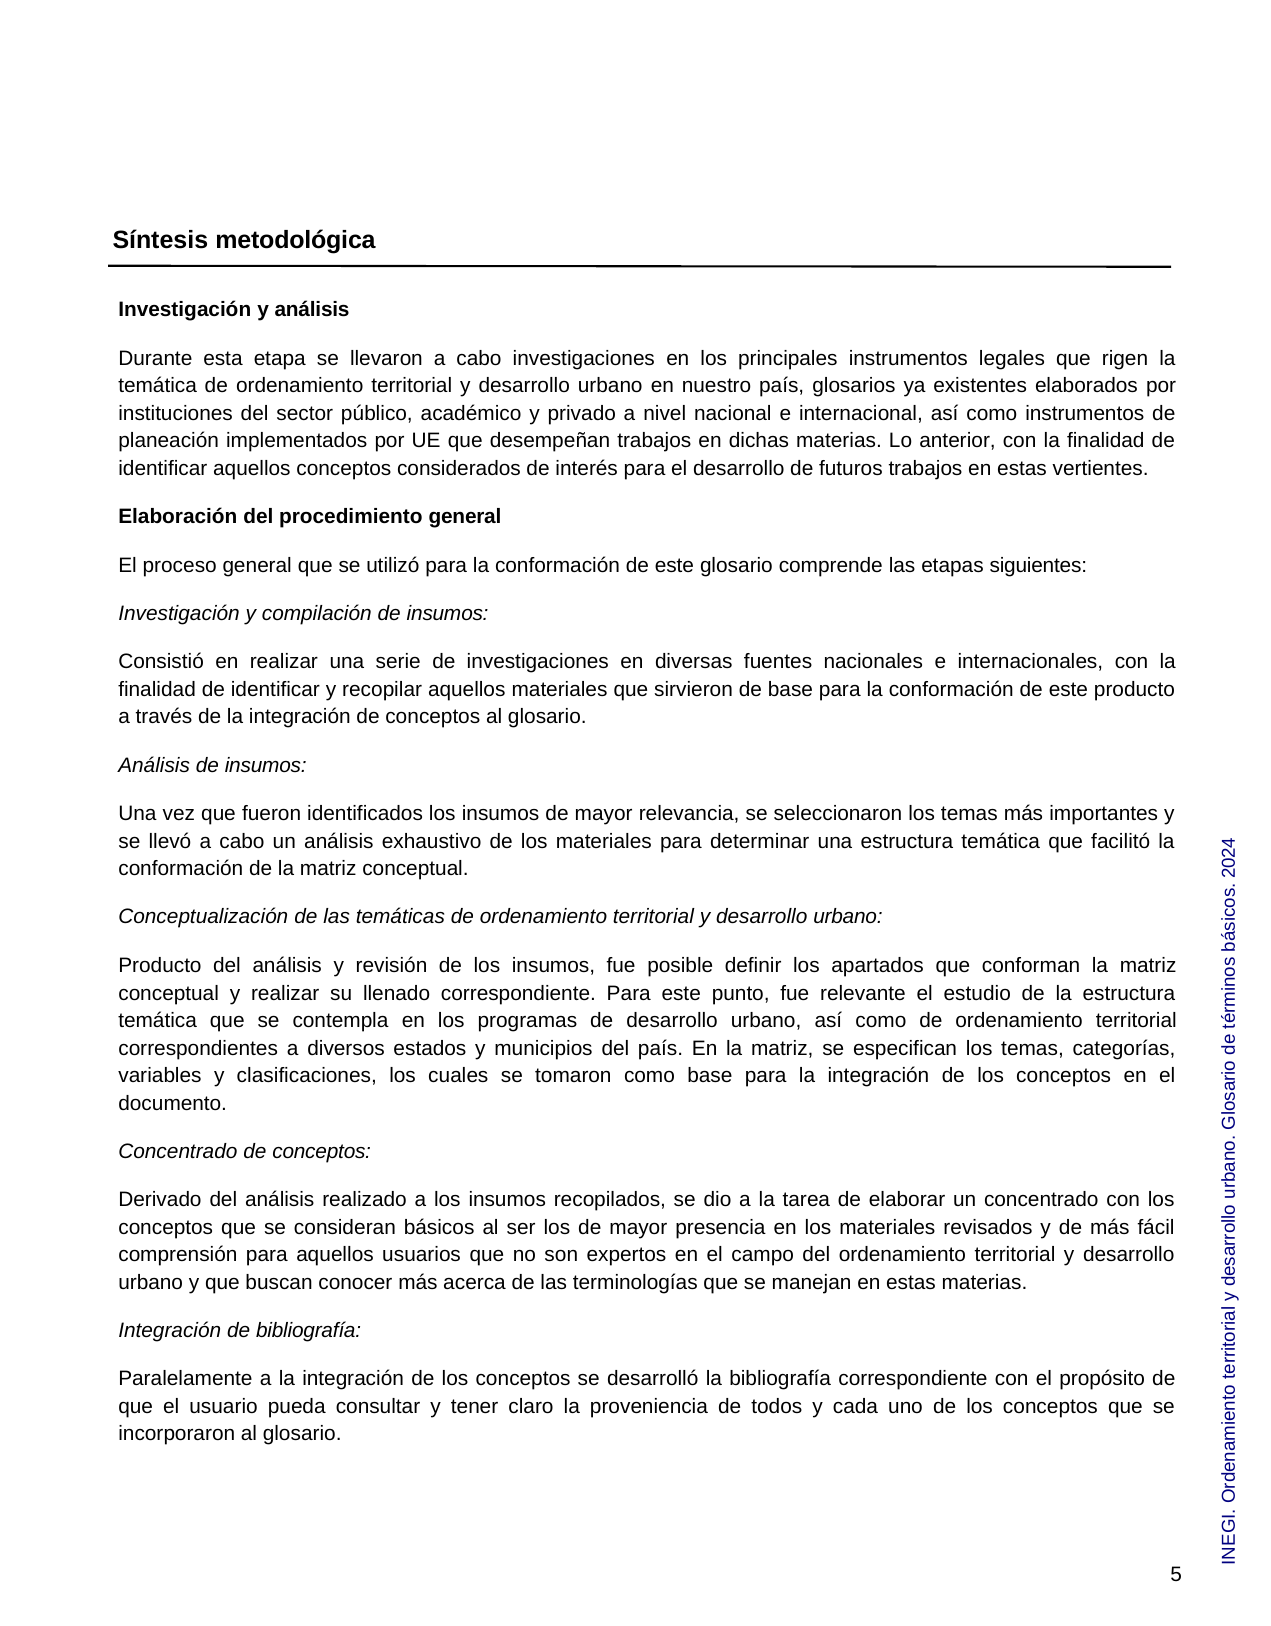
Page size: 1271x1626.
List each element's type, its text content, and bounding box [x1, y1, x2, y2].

text Investigación y compilación de insumos: [118, 601, 1200, 625]
text Una vez que fueron identificados los insumos de mayor relevancia, se seleccionaron los temas más importantes y se llevó a cabo un análisis exhaustivo de los materiales para determinar una estructura temática que facilitó la conformación de la matriz conceptual. [118, 801, 1177, 880]
text Conceptualización de las temáticas de ordenamiento territorial y desarrollo urbano: [118, 904, 1200, 928]
text Derivado del análisis realizado a los insumos recopilados, se dio a la tarea de elaborar un concentrado con los conceptos que se consideran básicos al ser los de mayor presencia en los materiales revisados y de más fácil comprensión para aquellos usuarios que no son expertos en el campo del ordenamiento territorial y desarrollo urbano y que buscan conocer más acerca de las terminologías que se manejan en estas materias. [118, 1187, 1177, 1294]
text Concentrado de conceptos: [118, 1139, 1200, 1163]
text El proceso general que se utilizó para la conformación de este glosario comprende las etapas siguientes: [118, 553, 1200, 577]
text Durante esta etapa se llevaron a cabo investigaciones en los principales instrumentos legales que rigen la temática de ordenamiento territorial y desarrollo urbano en nuestro país, glosarios ya existentes elaborados por instituciones del sector público, académico y privado a nivel nacional e internacional, así como instrumentos de planeación implementados por UE que desempeñan trabajos en dichas materias. Lo anterior, con la finalidad de identificar aquellos conceptos considerados de interés para el desarrollo de futuros trabajos en estas vertientes. [118, 346, 1177, 480]
text 5 [77, 1562, 1183, 1586]
text Producto del análisis y revisión de los insumos, fue posible definir los apartados que conforman la matriz conceptual y realizar su llenado correspondiente. Para este punto, fue relevante el estudio de la estructura temática que se contempla en los programas de desarrollo urbano, así como de ordenamiento territorial correspondientes a diversos estados y municipios del país. En la matriz, se especifican los temas, categorías, variables y clasificaciones, los cuales se tomaron como base para la integración de los conceptos en el documento. [118, 953, 1177, 1114]
text Análisis de insumos: [118, 753, 1200, 777]
text Integración de bibliografía: [118, 1318, 1200, 1342]
subtitle Síntesis metodológica [112, 225, 1200, 254]
text Paralelamente a la integración de los conceptos se desarrolló la bibliografía correspondiente con el propósito de que el usuario pueda consultar y tener claro la proveniencia de todos y cada uno de los conceptos que se incorporaron al glosario. [118, 1366, 1177, 1445]
text Consistió en realizar una serie de investigaciones en diversas fuentes nacionales e internacionales, con la finalidad de identificar y recopilar aquellos materiales que sirvieron de base para la conformación de este producto a través de la integración de conceptos al glosario. [118, 649, 1176, 728]
text Investigación y análisis [118, 297, 1200, 321]
text Elaboración del procedimiento general [118, 504, 1200, 528]
